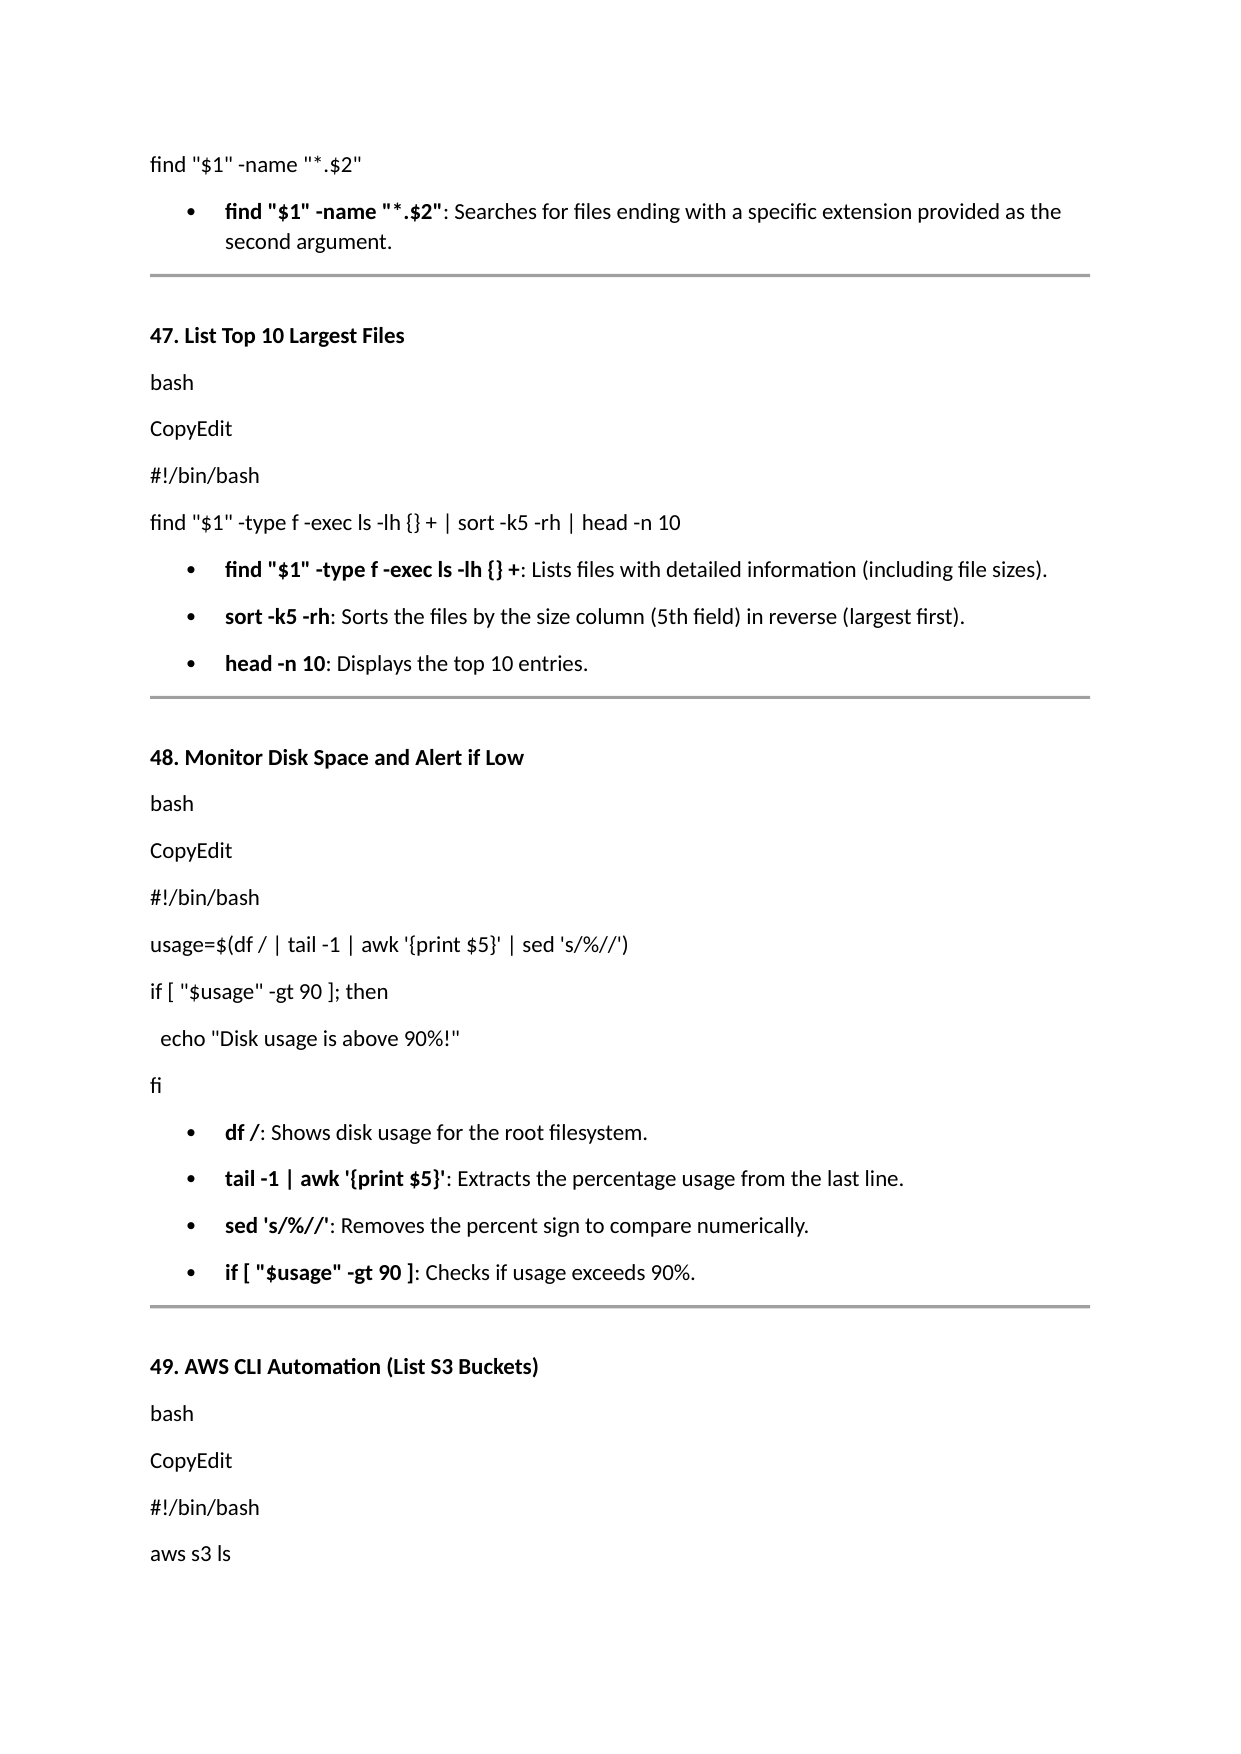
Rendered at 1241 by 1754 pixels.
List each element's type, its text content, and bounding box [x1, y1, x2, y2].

text usage=$(df / | tail -1 | awk '{print $5}' | sed 's/%//') [150, 930, 1090, 958]
list df /: Shows disk usage for the root filesystem. [187, 1118, 1090, 1146]
text CopyEdit [150, 414, 1090, 443]
list find "$1" -type f -exec ls -lh {} +: Lists files with detailed information (including file sizes). [187, 555, 1090, 583]
text bash [150, 789, 1090, 818]
text 49. AWS CLI Automation (List S3 Buckets) [150, 1352, 1090, 1380]
text bash [150, 368, 1090, 396]
text if [ "$usage" -gt 90 ]; then [150, 977, 1090, 1005]
list sed 's/%//': Removes the percent sign to compare numerically. [187, 1211, 1090, 1239]
list head -n 10: Displays the top 10 entries. [187, 649, 1090, 677]
text find "$1" -type f -exec ls -lh {} + | sort -k5 -rh | head -n 10 [150, 508, 1090, 536]
text #!/bin/bash [150, 883, 1090, 911]
text aws s3 ls [150, 1539, 1090, 1568]
list if [ "$usage" -gt 90 ]: Checks if usage exceeds 90%. [187, 1258, 1090, 1286]
text bash [150, 1399, 1090, 1427]
text echo "Disk usage is above 90%!" [150, 1024, 1090, 1052]
list tail -1 | awk '{print $5}': Extracts the percentage usage from the last line. [187, 1164, 1090, 1193]
text 47. List Top 10 Largest Files [150, 321, 1090, 349]
text CopyEdit [150, 836, 1090, 864]
text 48. Monitor Disk Space and Alert if Low [150, 743, 1090, 771]
text #!/bin/bash [150, 461, 1090, 489]
text #!/bin/bash [150, 1493, 1090, 1521]
text fi [150, 1071, 1090, 1099]
text CopyEdit [150, 1446, 1090, 1474]
text find "$1" -name "*.$2" [150, 150, 1090, 178]
list sort -k5 -rh: Sorts the files by the size column (5th field) in reverse (largest first). [187, 602, 1090, 630]
list find "$1" -name "*.$2": Searches for files ending with a specific extension provided as the second argument. [187, 197, 1090, 255]
